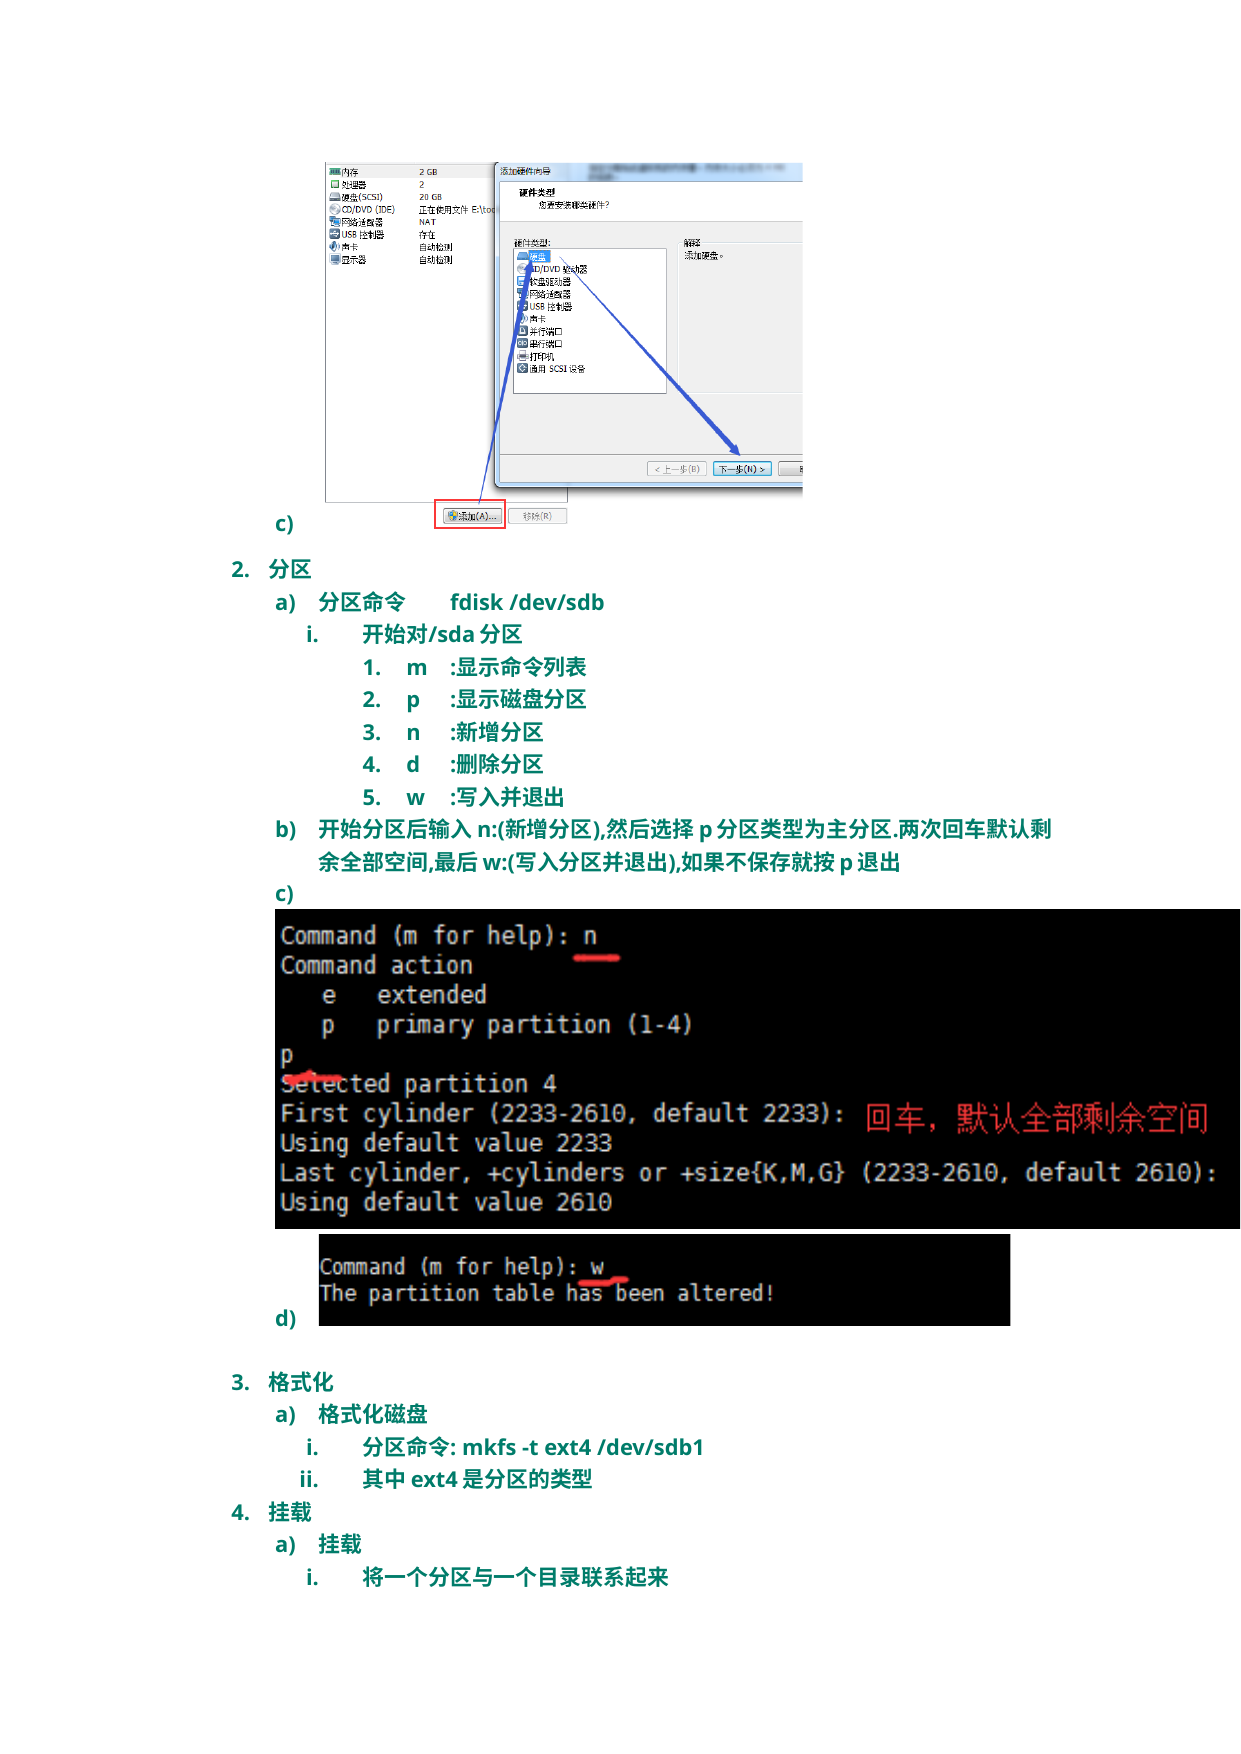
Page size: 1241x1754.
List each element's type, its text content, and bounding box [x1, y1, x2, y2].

list 挂载 [275, 1527, 1053, 1559]
list 将一个分区与一个目录联系起来 [319, 1559, 1053, 1592]
list 其中ext4是分区的类型 [319, 1462, 1053, 1494]
list 分区命令 fdisk /dev/sdb [275, 584, 1053, 617]
list 挂载 [231, 1494, 1053, 1527]
list 格式化磁盘 [275, 1397, 1053, 1429]
list d :删除分区 [362, 747, 1053, 779]
picture [318, 1234, 1011, 1326]
list 开始分区后输入n:(新增分区),然后选择p分区类型为主分区.两次回车默认剩余全部空间,最后w:(写入分区并退出),如果不保存就按p退出 [275, 812, 1053, 877]
list m :显示命令列表 [362, 649, 1053, 682]
list 分区命令: mkfs -t ext4 /dev/sdb1 [319, 1429, 1053, 1462]
list 开始对/sda分区 [319, 617, 1053, 649]
picture [275, 909, 1241, 1229]
picture [318, 162, 803, 532]
list n :新增分区 [362, 714, 1053, 747]
list 格式化 [231, 1364, 1053, 1397]
list 分区 [231, 552, 1053, 584]
list w :写入并退出 [362, 779, 1053, 812]
list p :显示磁盘分区 [362, 682, 1053, 714]
